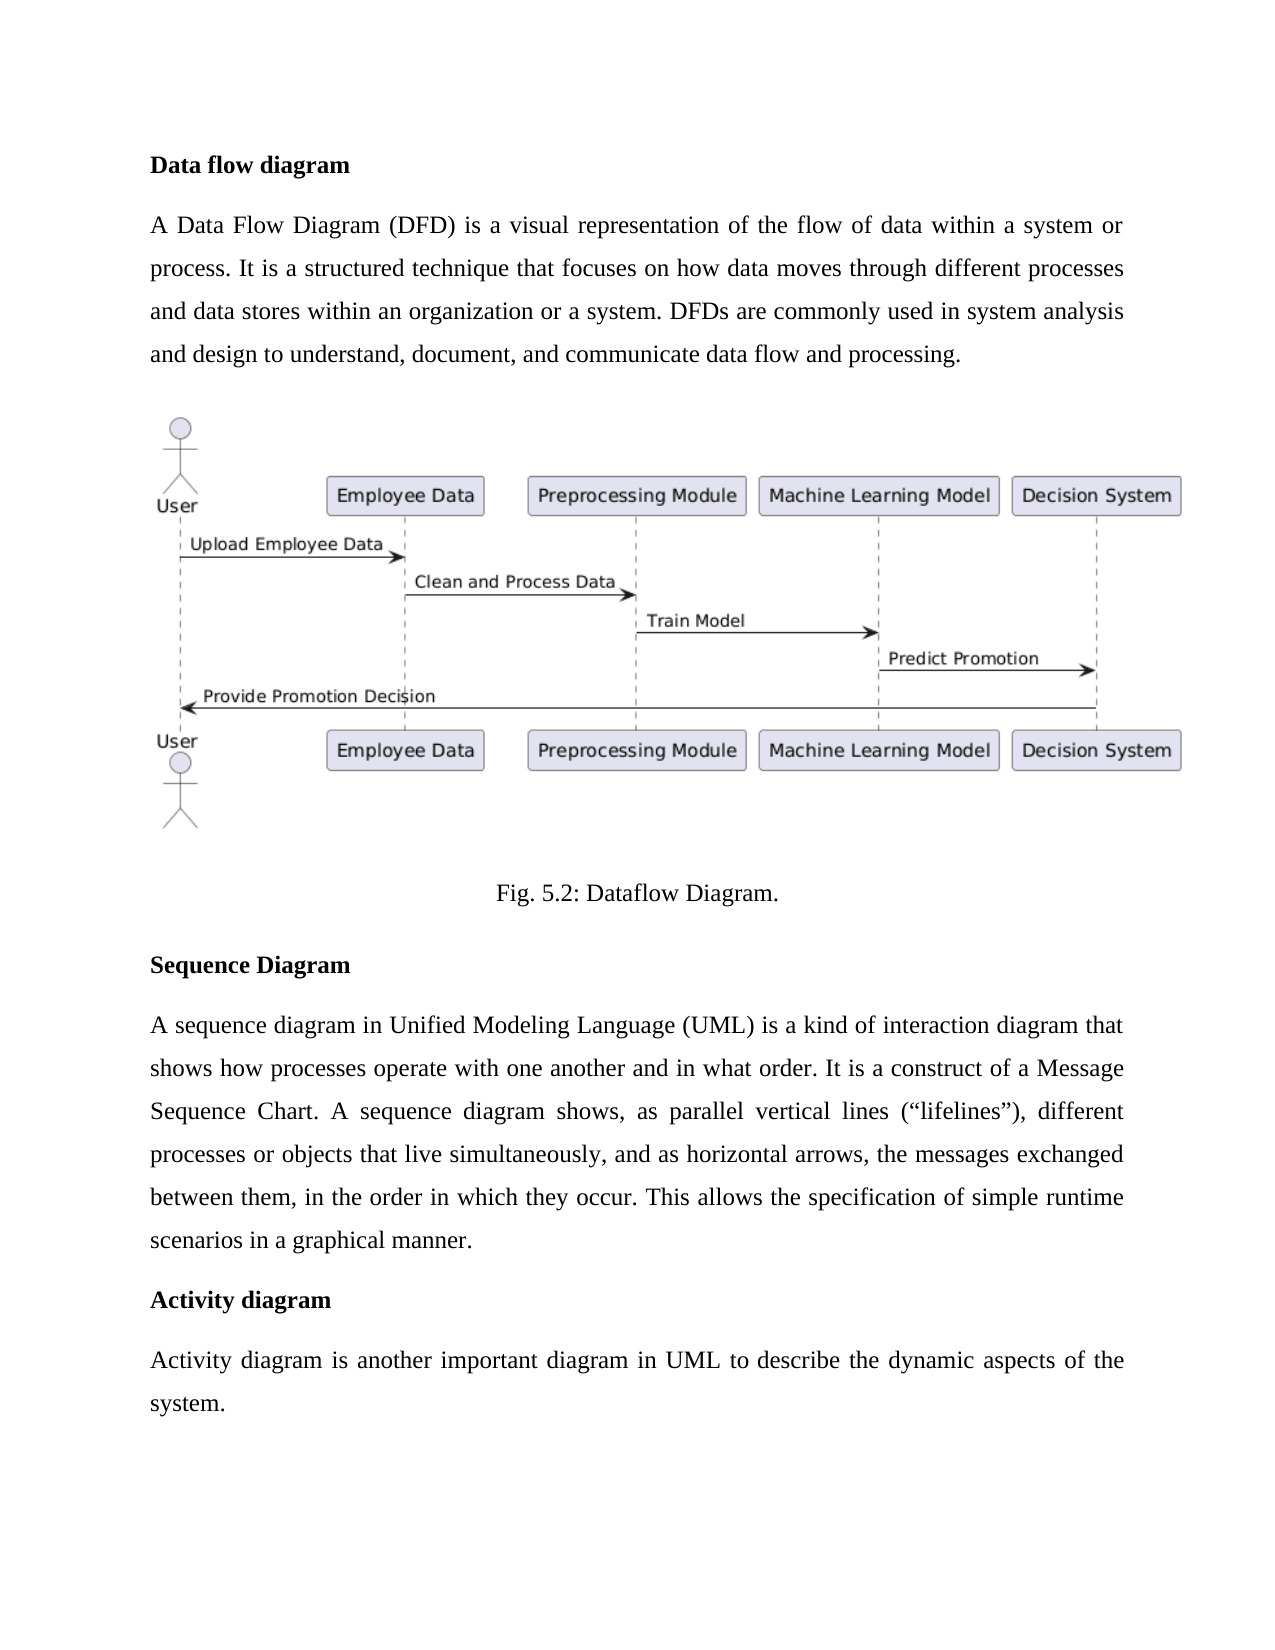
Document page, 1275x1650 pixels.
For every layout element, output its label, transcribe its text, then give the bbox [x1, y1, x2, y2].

text A Data Flow Diagram (DFD) is a visual representation of the flow of data within a system or process. It is a structured technique that focuses on how data moves through different processes and data stores within an organization or a system. DFDs are commonly used in system analysis and design to understand, document, and communicate data flow and processing. [150, 210, 1125, 368]
text Fig. 5.2: Dataflow Diagram. [150, 878, 1125, 907]
text A sequence diagram in Unified Modeling Language (UML) is a kind of interaction diagram that shows how processes operate with one another and in what order. It is a construct of a Message Sequence Chart. A sequence diagram shows, as parallel vertical lines (“lifelines”), different processes or objects that live simultaneously, and as horizontal arrows, the messages exchanged between them, in the order in which they occur. This allows the specification of simple runtime scenarios in a graphical manner. [150, 1010, 1125, 1254]
text Sequence Diagram [150, 950, 1125, 979]
text Data flow diagram [150, 150, 1125, 179]
text Activity diagram [150, 1285, 1125, 1314]
picture [150, 411, 1187, 835]
text Activity diagram is another important diagram in UML to describe the dynamic aspects of the system. [150, 1345, 1125, 1417]
